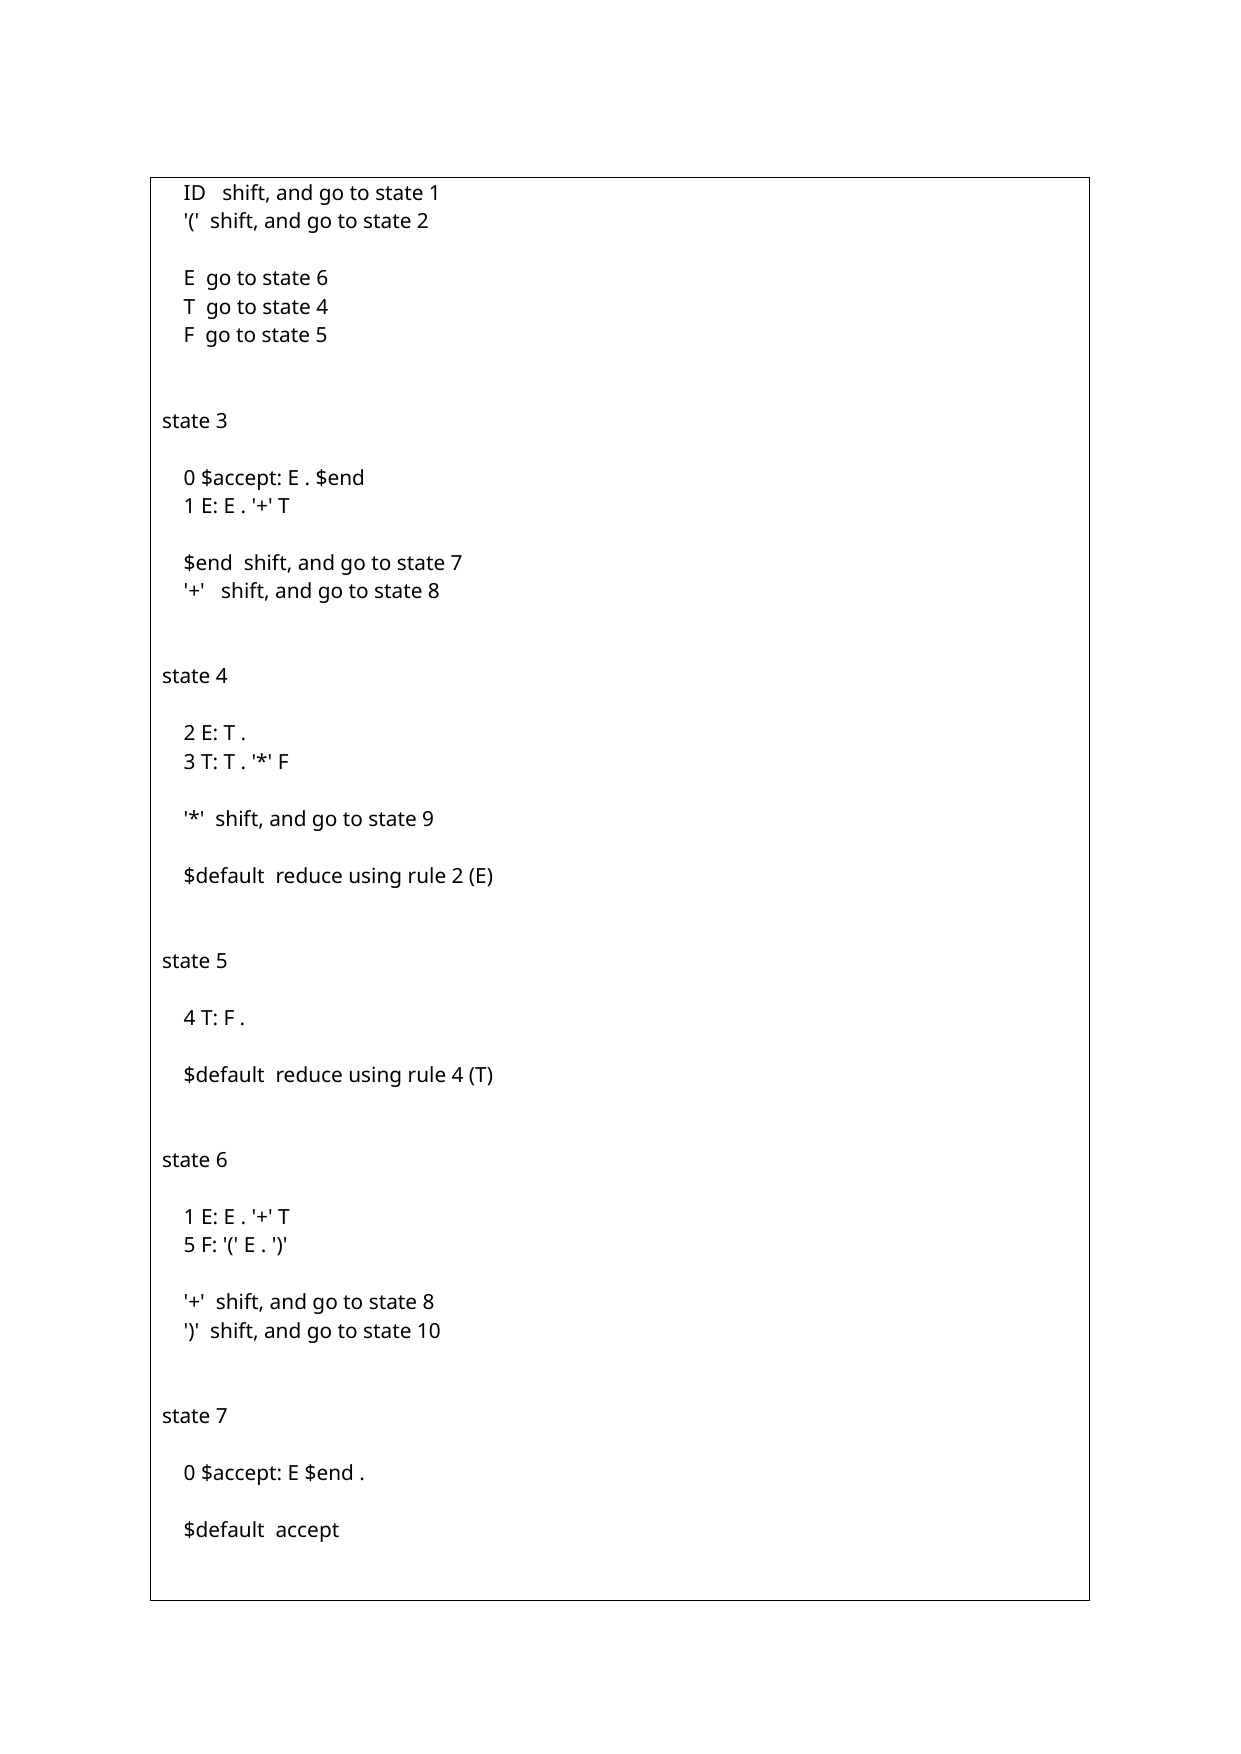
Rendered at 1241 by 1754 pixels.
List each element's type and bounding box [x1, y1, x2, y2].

table_header [151, 178, 1089, 1600]
